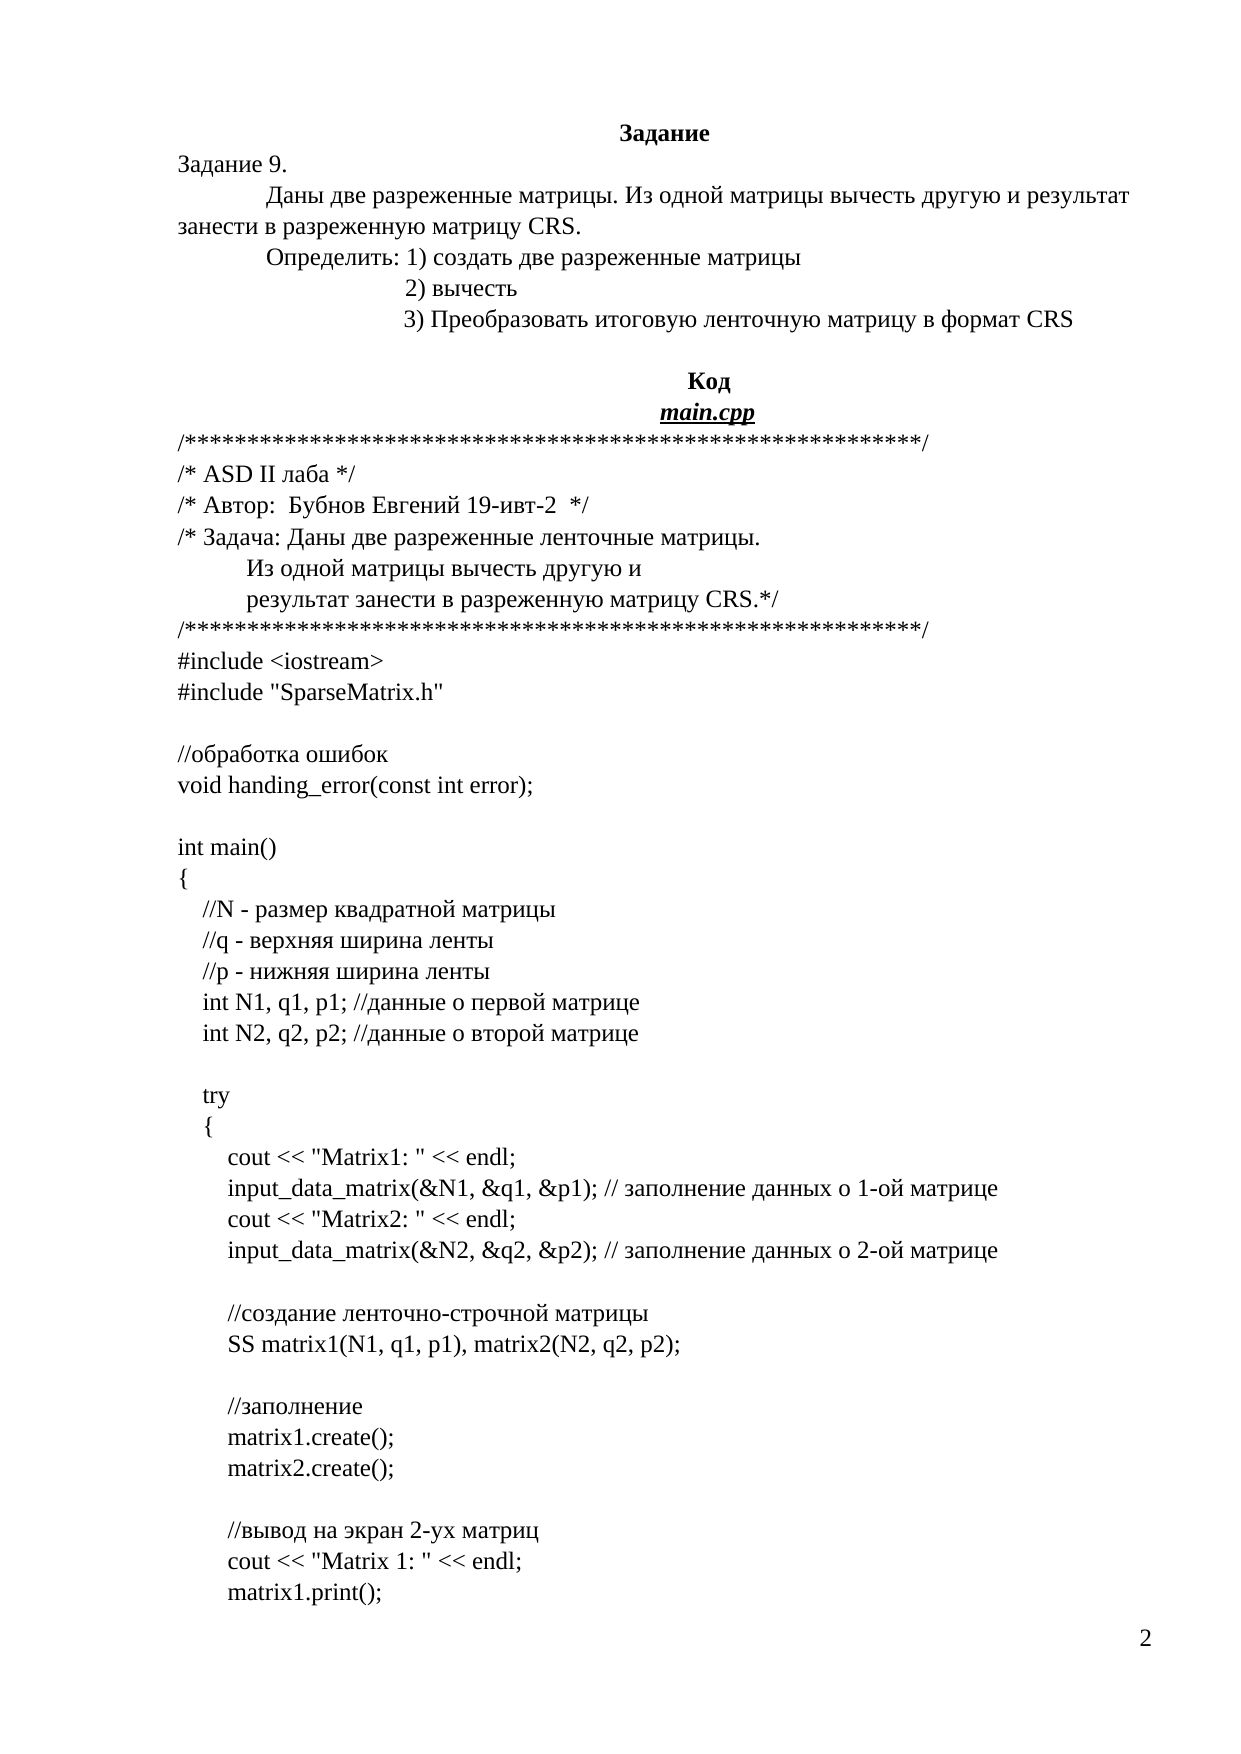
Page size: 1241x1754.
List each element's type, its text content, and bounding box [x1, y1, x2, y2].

text matrix1.print(); [177, 1577, 1152, 1606]
text input_data_matrix(&N2, &q2, &p2); // заполнение данных о 2-ой матрице [177, 1236, 1152, 1264]
text //q - верхняя ширина ленты [177, 925, 1152, 954]
text //p - нижняя ширина ленты [177, 956, 1152, 985]
text //обработка ошибок [177, 739, 1152, 768]
text //создание ленточно-строчной матрицы [177, 1298, 1152, 1326]
text Задание [177, 118, 1152, 147]
text matrix1.create(); [177, 1422, 1152, 1451]
text int N2, q2, p2; //данные о второй матрице [177, 1018, 1152, 1047]
text { [177, 863, 1152, 892]
text cout << "Matrix 1: " << endl; [177, 1546, 1152, 1575]
text /***********************************************************/ [177, 615, 1152, 643]
text /* Автор: Бубнов Евгений 19-ивт-2 */ [177, 491, 1152, 519]
text cout << "Matrix1: " << endl; [177, 1142, 1152, 1171]
text void handing_error(const int error); [177, 770, 1152, 799]
text Из одной матрицы вычесть другую и [177, 553, 1152, 581]
text Задание 9. [177, 149, 1152, 178]
text main.cpp [177, 397, 1152, 426]
text int N1, q1, p1; //данные о первой матрице [177, 987, 1152, 1016]
text 2) вычесть [177, 273, 1152, 302]
text 3) Преобразовать итоговую ленточную матрицу в формат CRS [177, 304, 1152, 333]
text cout << "Matrix2: " << endl; [177, 1204, 1152, 1233]
text //заполнение [177, 1391, 1152, 1419]
text try [177, 1080, 1152, 1109]
text #include "SparseMatrix.h" [177, 677, 1152, 706]
text /* Задача: Даны две разреженные ленточные матрицы. [177, 522, 1152, 550]
text //вывод на экран 2-ух матриц [177, 1515, 1152, 1544]
text /***********************************************************/ [177, 428, 1152, 457]
text { [177, 1111, 1152, 1140]
text SS matrix1(N1, q1, p1), matrix2(N2, q2, p2); [177, 1329, 1152, 1357]
text //N - размер квадратной матрицы [177, 894, 1152, 923]
text input_data_matrix(&N1, &q1, &p1); // заполнение данных о 1-ой матрице [177, 1173, 1152, 1202]
text результат занести в разреженную матрицу CRS.*/ [177, 584, 1152, 612]
text #include <iostream> [177, 646, 1152, 674]
text Определить: 1) создать две разреженные матрицы [177, 242, 1152, 271]
text matrix2.create(); [177, 1453, 1152, 1482]
text Код [177, 366, 1152, 395]
text Даны две разреженные матрицы. Из одной матрицы вычесть другую и результат занести в разреженную матрицу CRS. [177, 180, 1152, 240]
text int main() [177, 832, 1152, 861]
text /* ASD II лаба */ [177, 459, 1152, 488]
